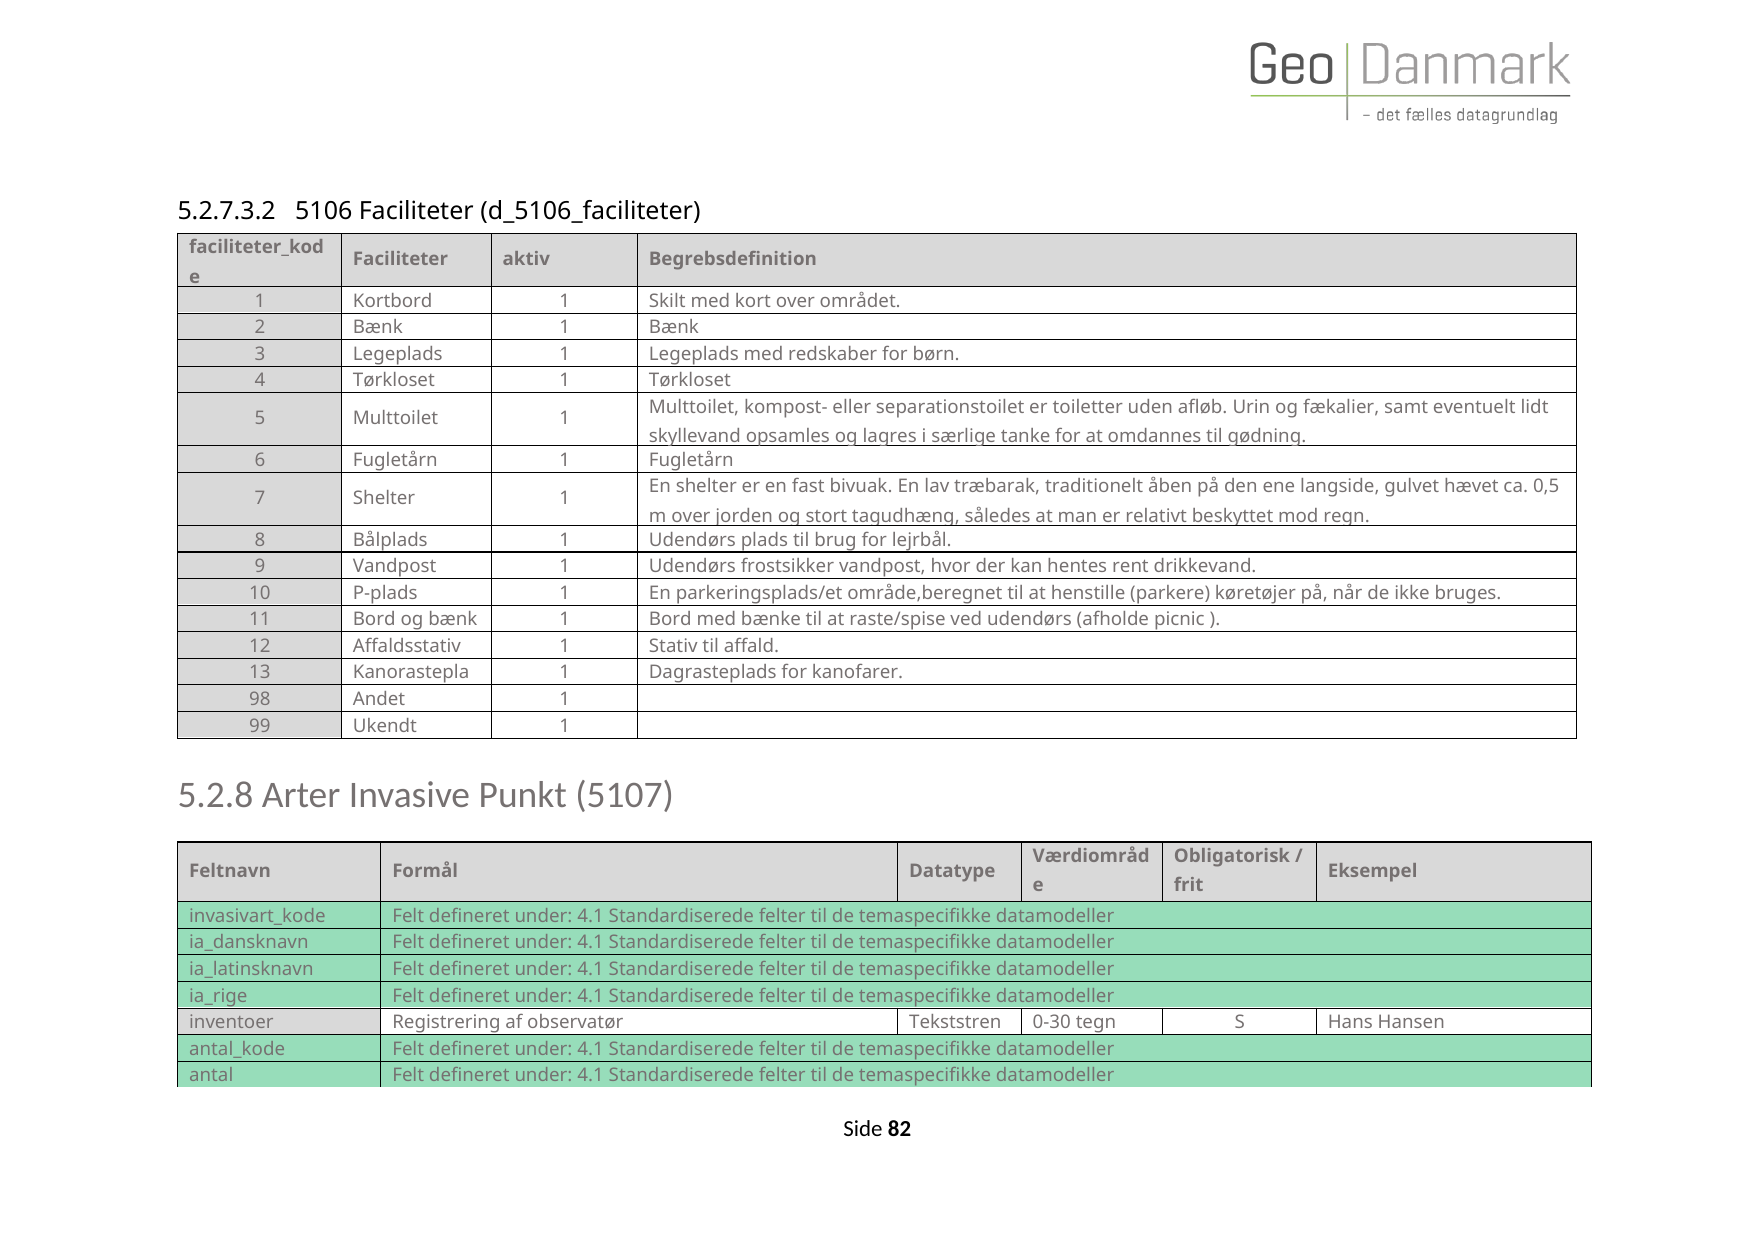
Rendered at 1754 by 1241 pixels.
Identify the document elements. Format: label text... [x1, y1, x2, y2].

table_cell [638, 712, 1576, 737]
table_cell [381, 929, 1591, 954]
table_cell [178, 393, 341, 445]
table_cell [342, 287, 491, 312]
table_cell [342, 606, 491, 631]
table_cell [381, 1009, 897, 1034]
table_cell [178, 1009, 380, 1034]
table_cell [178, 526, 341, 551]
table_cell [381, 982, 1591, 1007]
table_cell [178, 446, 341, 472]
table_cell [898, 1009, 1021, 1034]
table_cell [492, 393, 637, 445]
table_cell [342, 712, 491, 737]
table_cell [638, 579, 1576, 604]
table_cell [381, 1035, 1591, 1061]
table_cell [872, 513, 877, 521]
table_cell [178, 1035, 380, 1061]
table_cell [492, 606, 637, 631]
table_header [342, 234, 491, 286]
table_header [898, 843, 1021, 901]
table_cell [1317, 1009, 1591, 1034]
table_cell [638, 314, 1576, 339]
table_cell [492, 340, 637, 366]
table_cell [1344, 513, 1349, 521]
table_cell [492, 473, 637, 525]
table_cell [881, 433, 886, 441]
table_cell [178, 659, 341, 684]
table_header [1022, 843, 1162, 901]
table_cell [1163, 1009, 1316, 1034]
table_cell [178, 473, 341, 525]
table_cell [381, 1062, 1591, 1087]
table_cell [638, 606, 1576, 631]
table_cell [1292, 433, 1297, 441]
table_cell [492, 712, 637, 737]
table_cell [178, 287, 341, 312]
subtitle 5.2.8 Arter Invasive Punkt (5107) [177, 771, 1577, 816]
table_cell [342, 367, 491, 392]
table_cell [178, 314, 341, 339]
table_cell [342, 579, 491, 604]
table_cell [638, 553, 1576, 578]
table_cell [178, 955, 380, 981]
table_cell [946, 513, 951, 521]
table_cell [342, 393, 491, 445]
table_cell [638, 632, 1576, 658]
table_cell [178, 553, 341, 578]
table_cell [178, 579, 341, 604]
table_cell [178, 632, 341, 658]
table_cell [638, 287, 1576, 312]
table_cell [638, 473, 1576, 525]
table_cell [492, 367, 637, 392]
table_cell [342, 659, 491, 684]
subtitle 5.2.7.3.2 5106 Faciliteter (d_5106_faciliteter) [177, 192, 1577, 226]
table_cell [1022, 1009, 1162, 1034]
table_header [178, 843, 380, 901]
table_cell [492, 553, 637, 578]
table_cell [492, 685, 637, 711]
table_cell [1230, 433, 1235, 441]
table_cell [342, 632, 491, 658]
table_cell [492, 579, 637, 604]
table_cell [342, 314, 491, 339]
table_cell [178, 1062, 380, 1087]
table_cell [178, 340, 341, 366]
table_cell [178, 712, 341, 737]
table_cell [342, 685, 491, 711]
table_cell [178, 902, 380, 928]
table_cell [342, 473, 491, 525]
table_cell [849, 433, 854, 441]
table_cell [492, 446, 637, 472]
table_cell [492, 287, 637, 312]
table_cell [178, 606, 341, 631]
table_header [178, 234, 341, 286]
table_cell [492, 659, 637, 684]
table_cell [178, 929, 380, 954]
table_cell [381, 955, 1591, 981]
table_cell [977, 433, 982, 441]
picture [1244, 32, 1577, 132]
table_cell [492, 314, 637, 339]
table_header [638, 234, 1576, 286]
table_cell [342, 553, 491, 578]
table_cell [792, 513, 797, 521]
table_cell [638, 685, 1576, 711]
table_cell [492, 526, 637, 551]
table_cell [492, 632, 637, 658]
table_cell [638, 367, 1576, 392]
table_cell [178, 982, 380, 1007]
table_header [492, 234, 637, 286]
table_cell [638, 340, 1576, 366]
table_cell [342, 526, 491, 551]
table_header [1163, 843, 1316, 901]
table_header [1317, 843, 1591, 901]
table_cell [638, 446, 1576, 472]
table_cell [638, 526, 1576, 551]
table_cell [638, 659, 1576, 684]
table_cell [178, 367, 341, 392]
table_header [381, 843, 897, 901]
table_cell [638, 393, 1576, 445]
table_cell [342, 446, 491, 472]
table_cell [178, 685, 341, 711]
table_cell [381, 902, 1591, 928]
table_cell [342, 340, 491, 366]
